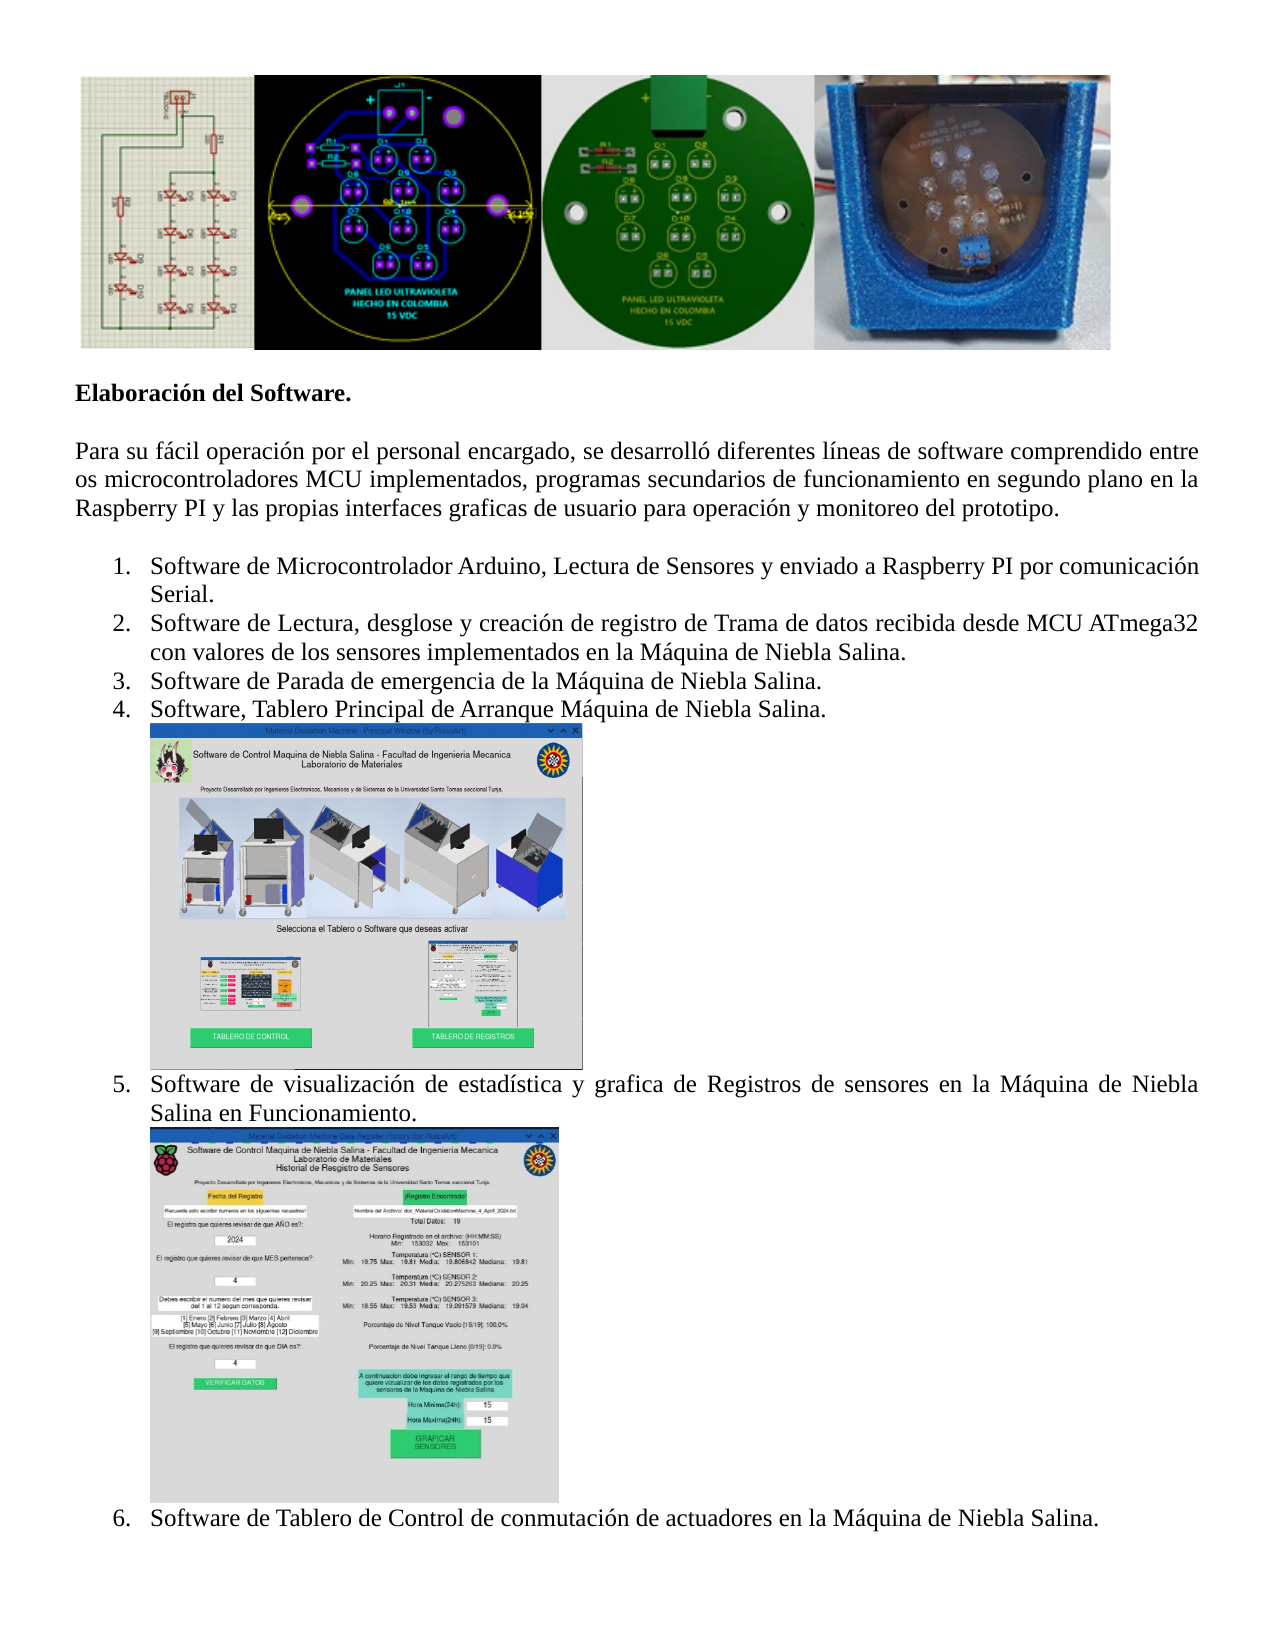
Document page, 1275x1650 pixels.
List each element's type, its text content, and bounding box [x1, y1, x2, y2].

list Software de Tablero de Control de conmutación de actuadores en la Máquina de Niebla Salina. [112, 1503, 1200, 1532]
text Elaboración del Software. [75, 378, 1200, 407]
list Software de Microcontrolador Arduino, Lectura de Sensores y enviado a Raspberry PI por comunicación Serial. [112, 551, 1200, 608]
picture [150, 723, 583, 1070]
list Software de visualización de estadística y grafica de Registros de sensores en la Máquina de Niebla Salina en Funcionamiento. [112, 1069, 1200, 1127]
text Para su fácil operación por el personal encargado, se desarrolló diferentes líneas de software comprendido entre os microcontroladores MCU implementados, programas secundarios de funcionamiento en segundo plano en la Raspberry PI y las propias interfaces graficas de usuario para operación y monitoreo del prototipo. [75, 436, 1200, 522]
picture [150, 1127, 559, 1503]
list Software, Tablero Principal de Arranque Máquina de Niebla Salina. [112, 694, 1200, 723]
list Software de Parada de emergencia de la Máquina de Niebla Salina. [112, 666, 1200, 694]
picture [75, 75, 1114, 350]
list Software de Lectura, desglose y creación de registro de Trama de datos recibida desde MCU ATmega32 con valores de los sensores implementados en la Máquina de Niebla Salina. [112, 608, 1200, 666]
